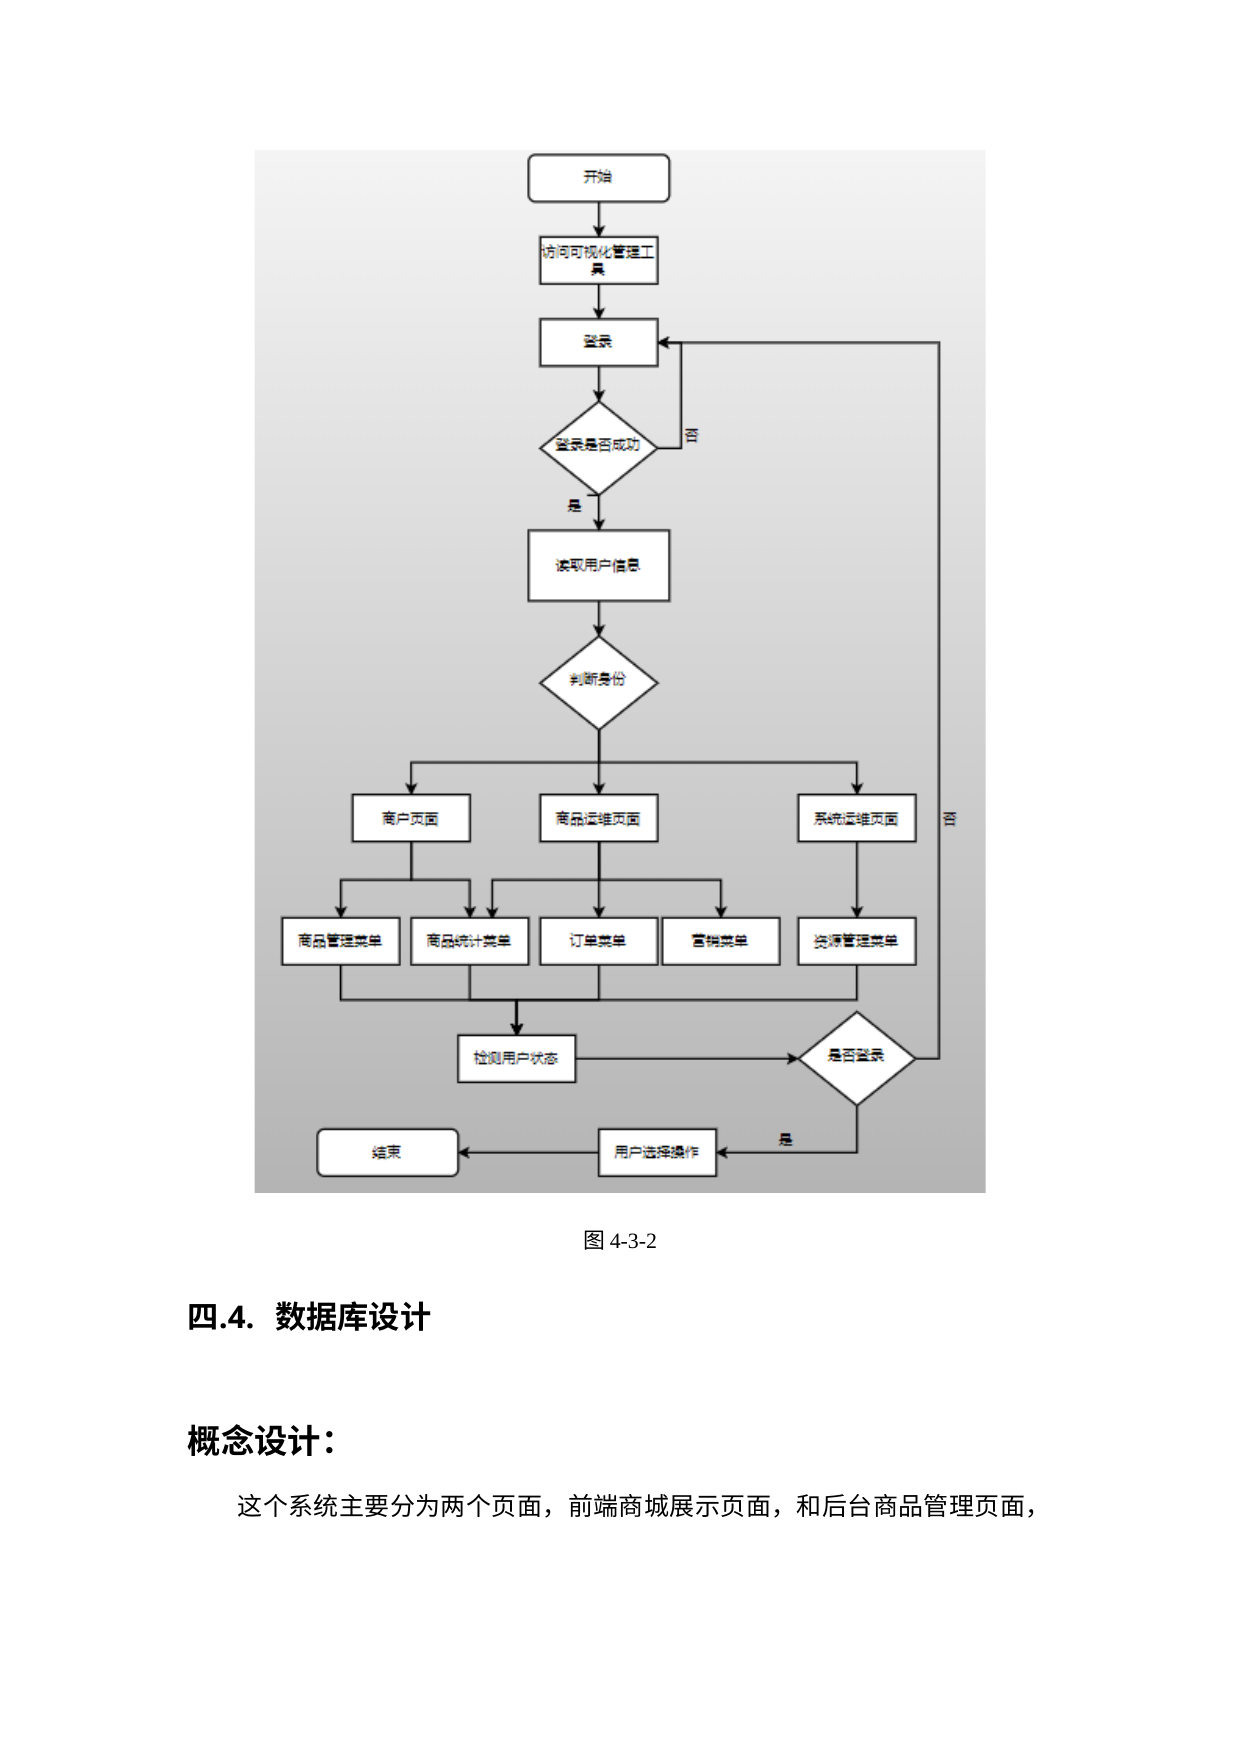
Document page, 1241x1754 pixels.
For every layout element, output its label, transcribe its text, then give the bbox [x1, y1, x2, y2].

subtitle 数据库设计 [187, 1282, 1053, 1347]
picture [254, 150, 986, 1193]
text 概念设计： [187, 1407, 1053, 1472]
text 图4-3-2 [187, 1222, 1053, 1255]
text 这个系统主要分为两个页面，前端商城展示页面，和后台商品管理页面，而后台管理员也存在维护账户的管理员，因此，存在三个系统的用户，及普通用户、管理员和系统管理员，而商品是商城的主体，因此存在商品实体相关，即商品评论，商品订单和商品售卖详细信息。图4-4-1： [187, 1472, 1053, 1537]
